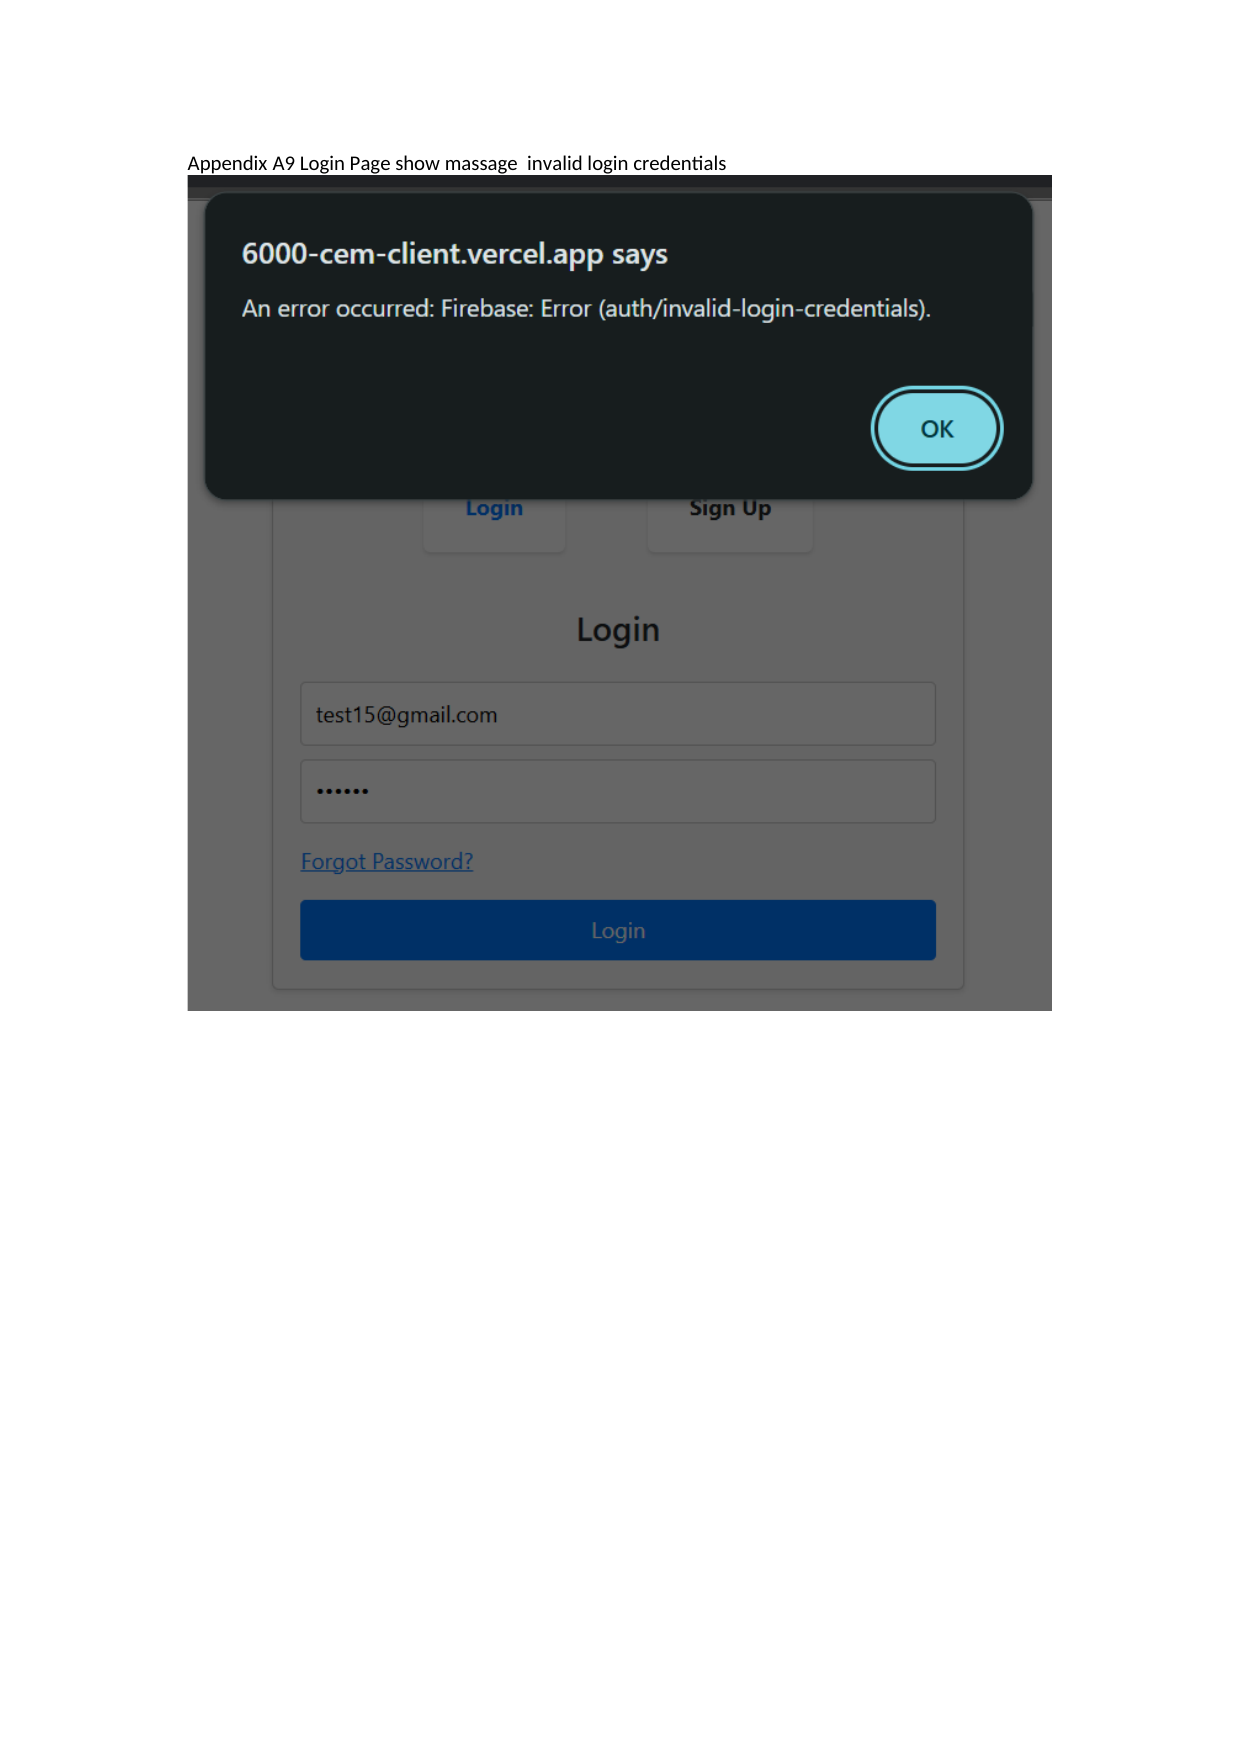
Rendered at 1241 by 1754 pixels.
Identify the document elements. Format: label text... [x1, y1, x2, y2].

picture [187, 175, 1052, 1011]
